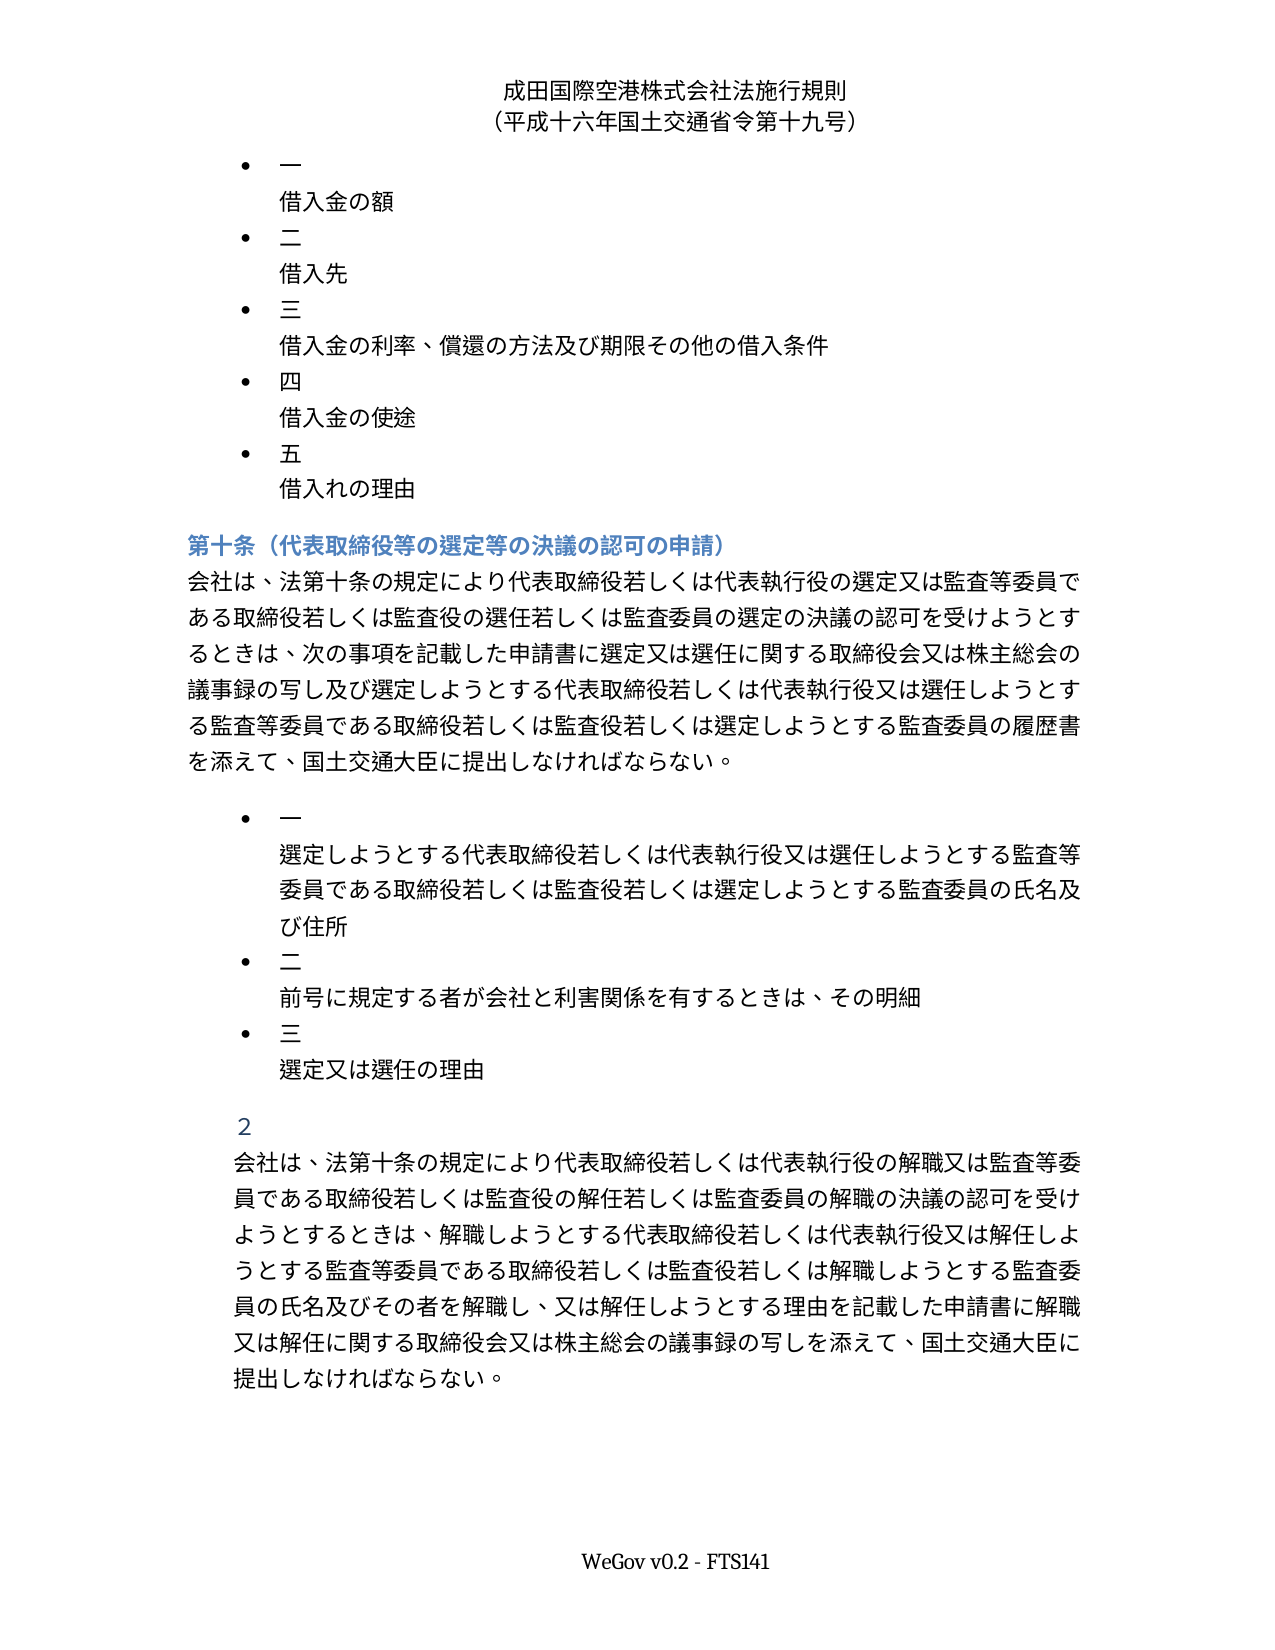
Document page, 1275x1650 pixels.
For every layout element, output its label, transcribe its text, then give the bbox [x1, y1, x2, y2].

list 五 借入れの理由 [242, 437, 1087, 505]
list 四 借入金の使途 [242, 366, 1087, 433]
subtitle ２ [233, 1111, 1087, 1142]
list 三 借入金の利率、償還の方法及び期限その他の借入条件 [242, 294, 1087, 361]
list 二 借入先 [242, 222, 1087, 289]
subtitle 第十条（代表取締役等の選定等の決議の認可の申請） [187, 530, 1087, 561]
list 一 借入金の額 [242, 150, 1087, 217]
list 二 前号に規定する者が会社と利害関係を有するときは、その明細 [242, 946, 1087, 1013]
text 会社は、法第十条の規定により代表取締役若しくは代表執行役の選定又は監査等委員である取締役若しくは監査役の選任若しくは監査委員の選定の決議の認可を受けようとするときは、次の事項を記載した申請書に選定又は選任に関する取締役会又は株主総会の議事録の写し及び選定しようとする代表取締役若しくは代表執行役又は選任しようとする監査等委員である取締役若しくは監査役若しくは選定しようとする監査委員の履歴書を添えて、国土交通大臣に提出しなければならない。 [187, 566, 1087, 777]
list 一 選定しようとする代表取締役若しくは代表執行役又は選任しようとする監査等委員である取締役若しくは監査役若しくは選定しようとする監査委員の氏名及び住所 [242, 803, 1087, 942]
list 三 選定又は選任の理由 [242, 1018, 1087, 1085]
text 会社は、法第十条の規定により代表取締役若しくは代表執行役の解職又は監査等委員である取締役若しくは監査役の解任若しくは監査委員の解職の決議の認可を受けようとするときは、解職しようとする代表取締役若しくは代表執行役又は解任しようとする監査等委員である取締役若しくは監査役若しくは解職しようとする監査委員の氏名及びその者を解職し、又は解任しようとする理由を記載した申請書に解職又は解任に関する取締役会又は株主総会の議事録の写しを添えて、国土交通大臣に提出しなければならない。 [233, 1147, 1087, 1394]
